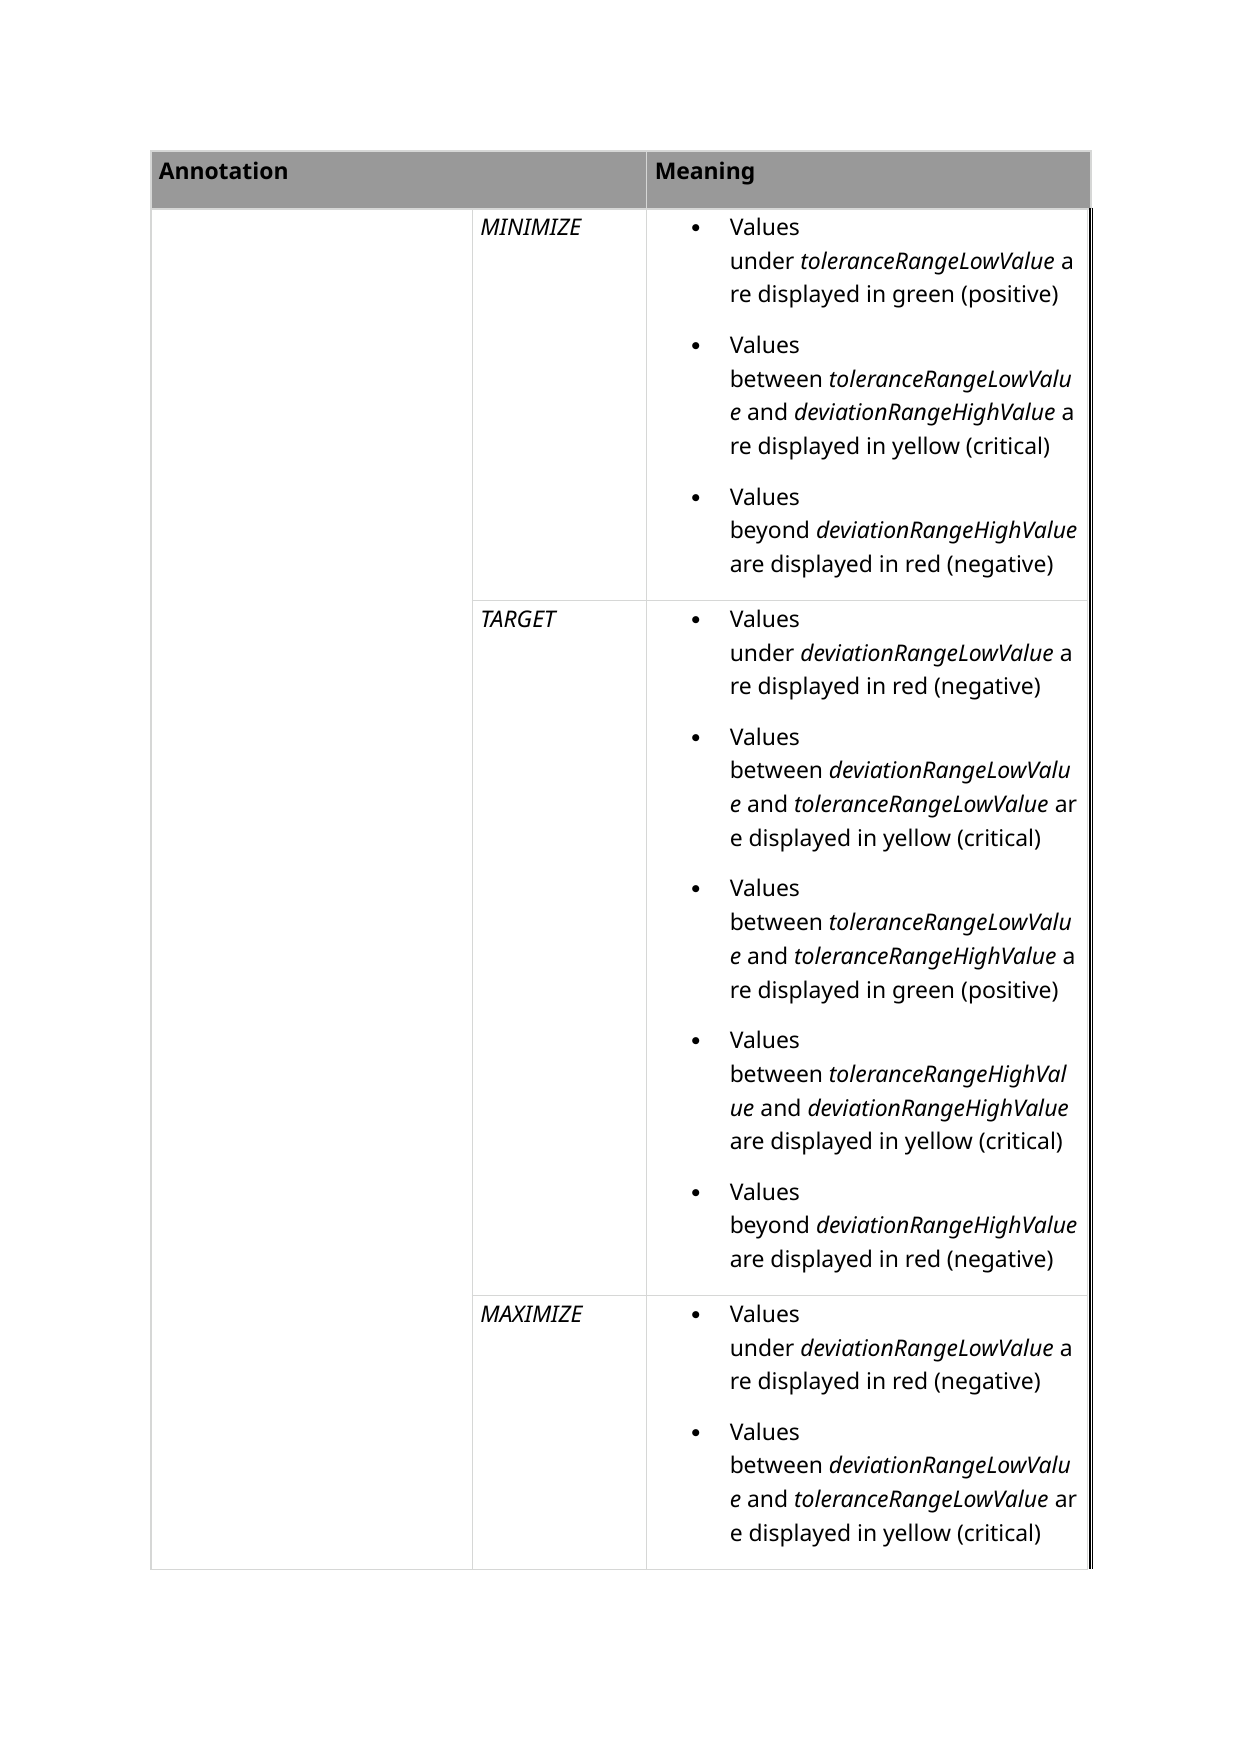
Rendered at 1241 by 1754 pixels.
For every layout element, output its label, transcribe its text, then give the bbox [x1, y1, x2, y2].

table_header Meaning [647, 152, 1090, 208]
table_cell TARGET [473, 601, 646, 1295]
table_cell Values under deviationRangeLowValue are displayed in red (negative) Values between deviationRangeLowValue and toleranceRangeLowValue are displayed in yellow (critical) Values between toleranceRangeLowValue and toleranceRangeHighValue are displayed in green (positive) Values between toleranceRangeHighValue and deviationRangeHighValue are displayed in yellow (critical) Values beyond deviationRangeHighValue are displayed in red (negative) [647, 601, 1087, 1295]
table_header Annotation [152, 152, 646, 208]
table_cell MAXIMIZE [473, 1296, 646, 1568]
table_cell Values under toleranceRangeLowValue are displayed in green (positive) Values between toleranceRangeLowValue and deviationRangeHighValue are displayed in yellow (critical) Values beyond deviationRangeHighValue are displayed in red (negative) [647, 210, 1087, 599]
table_cell MINIMIZE [473, 210, 646, 599]
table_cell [647, 1296, 1087, 1568]
